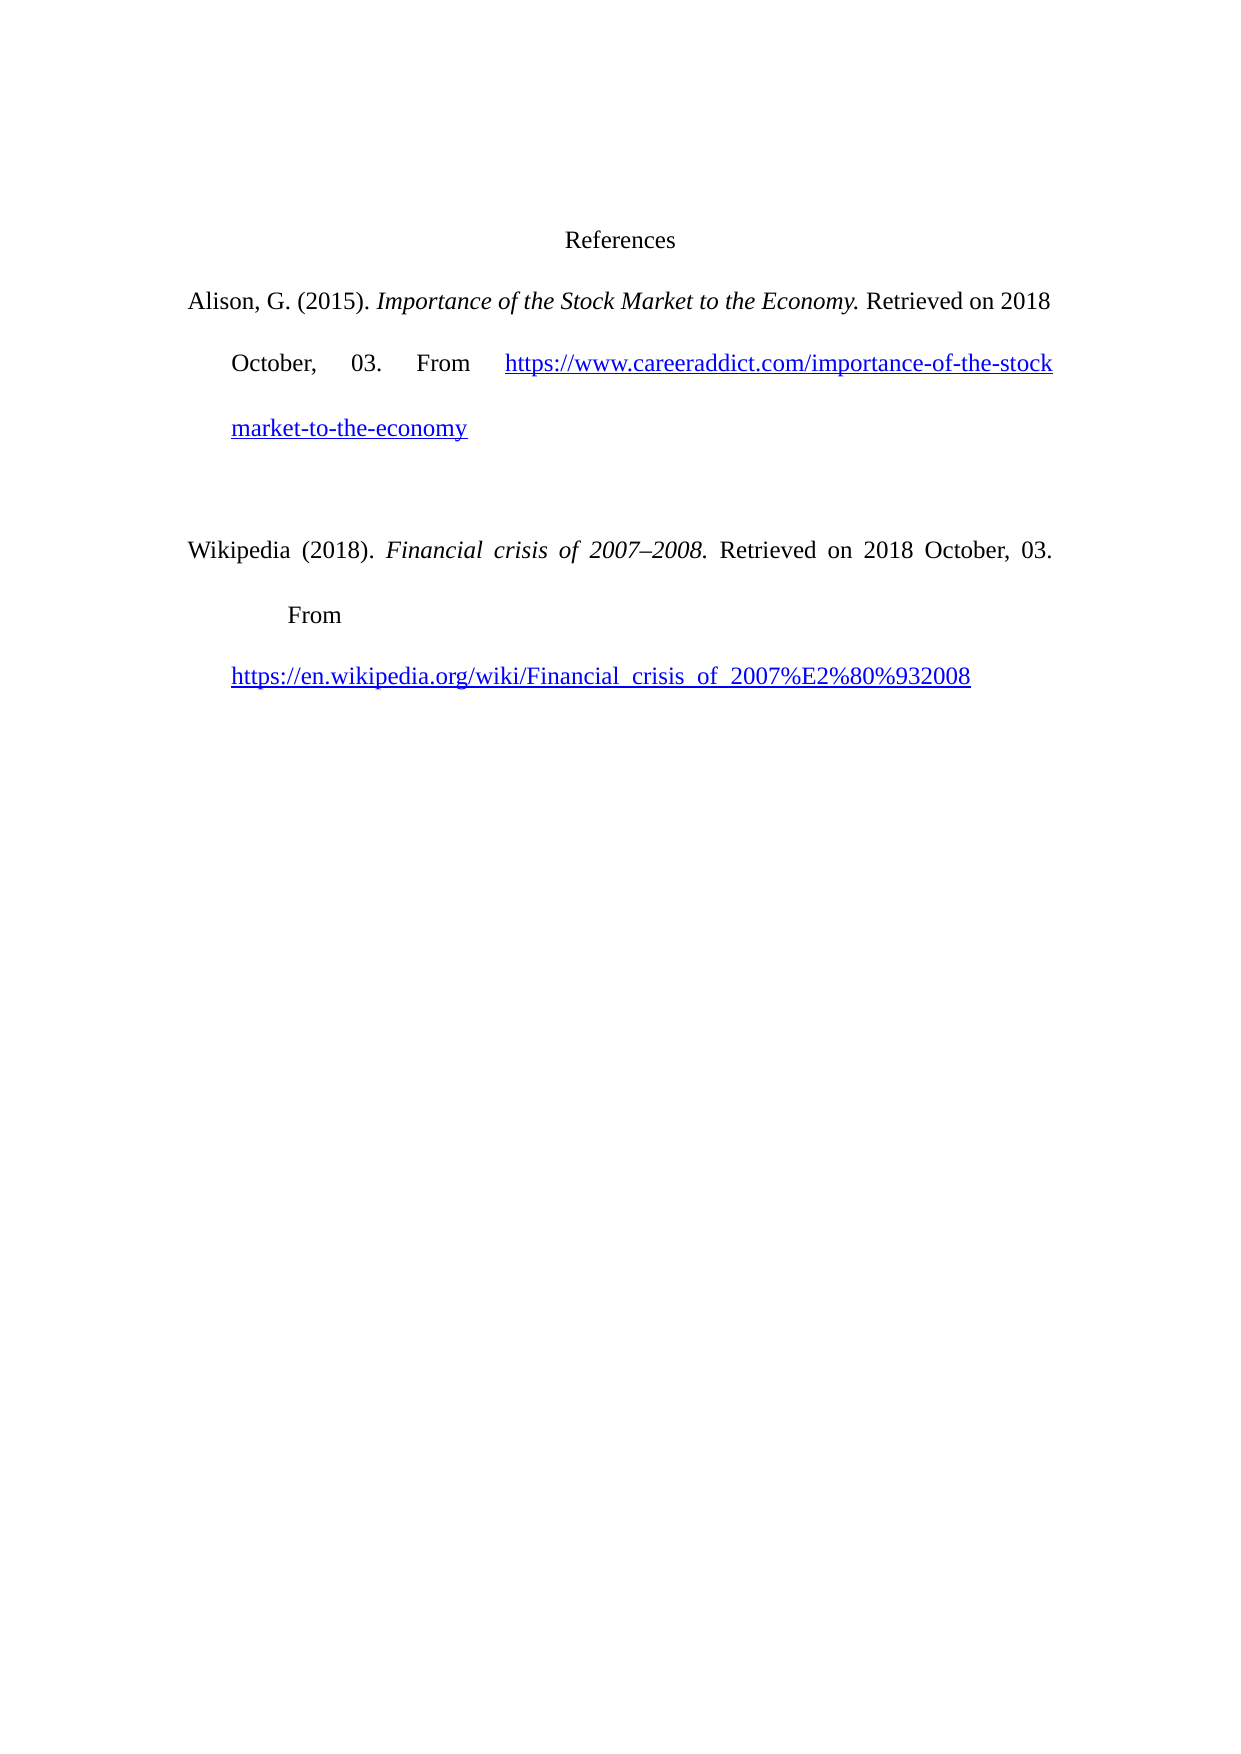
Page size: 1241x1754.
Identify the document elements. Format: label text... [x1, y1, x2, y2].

text References [187, 223, 1053, 256]
text https://en.wikipedia.org/wiki/Financial_crisis_of_2007%E2%80%932008 [200, 659, 1053, 692]
text Alison, G. (2015). Importance of the Stock Market to the Economy. Retrieved on 2018 [187, 284, 1053, 317]
text Wikipedia (2018). Financial crisis of 2007–2008. Retrieved on 2018 October, 03. From [187, 533, 1053, 631]
text October, 03. From https://www.careeraddict.com/importance-of-the-stock market-to-the-economy [231, 346, 1053, 443]
